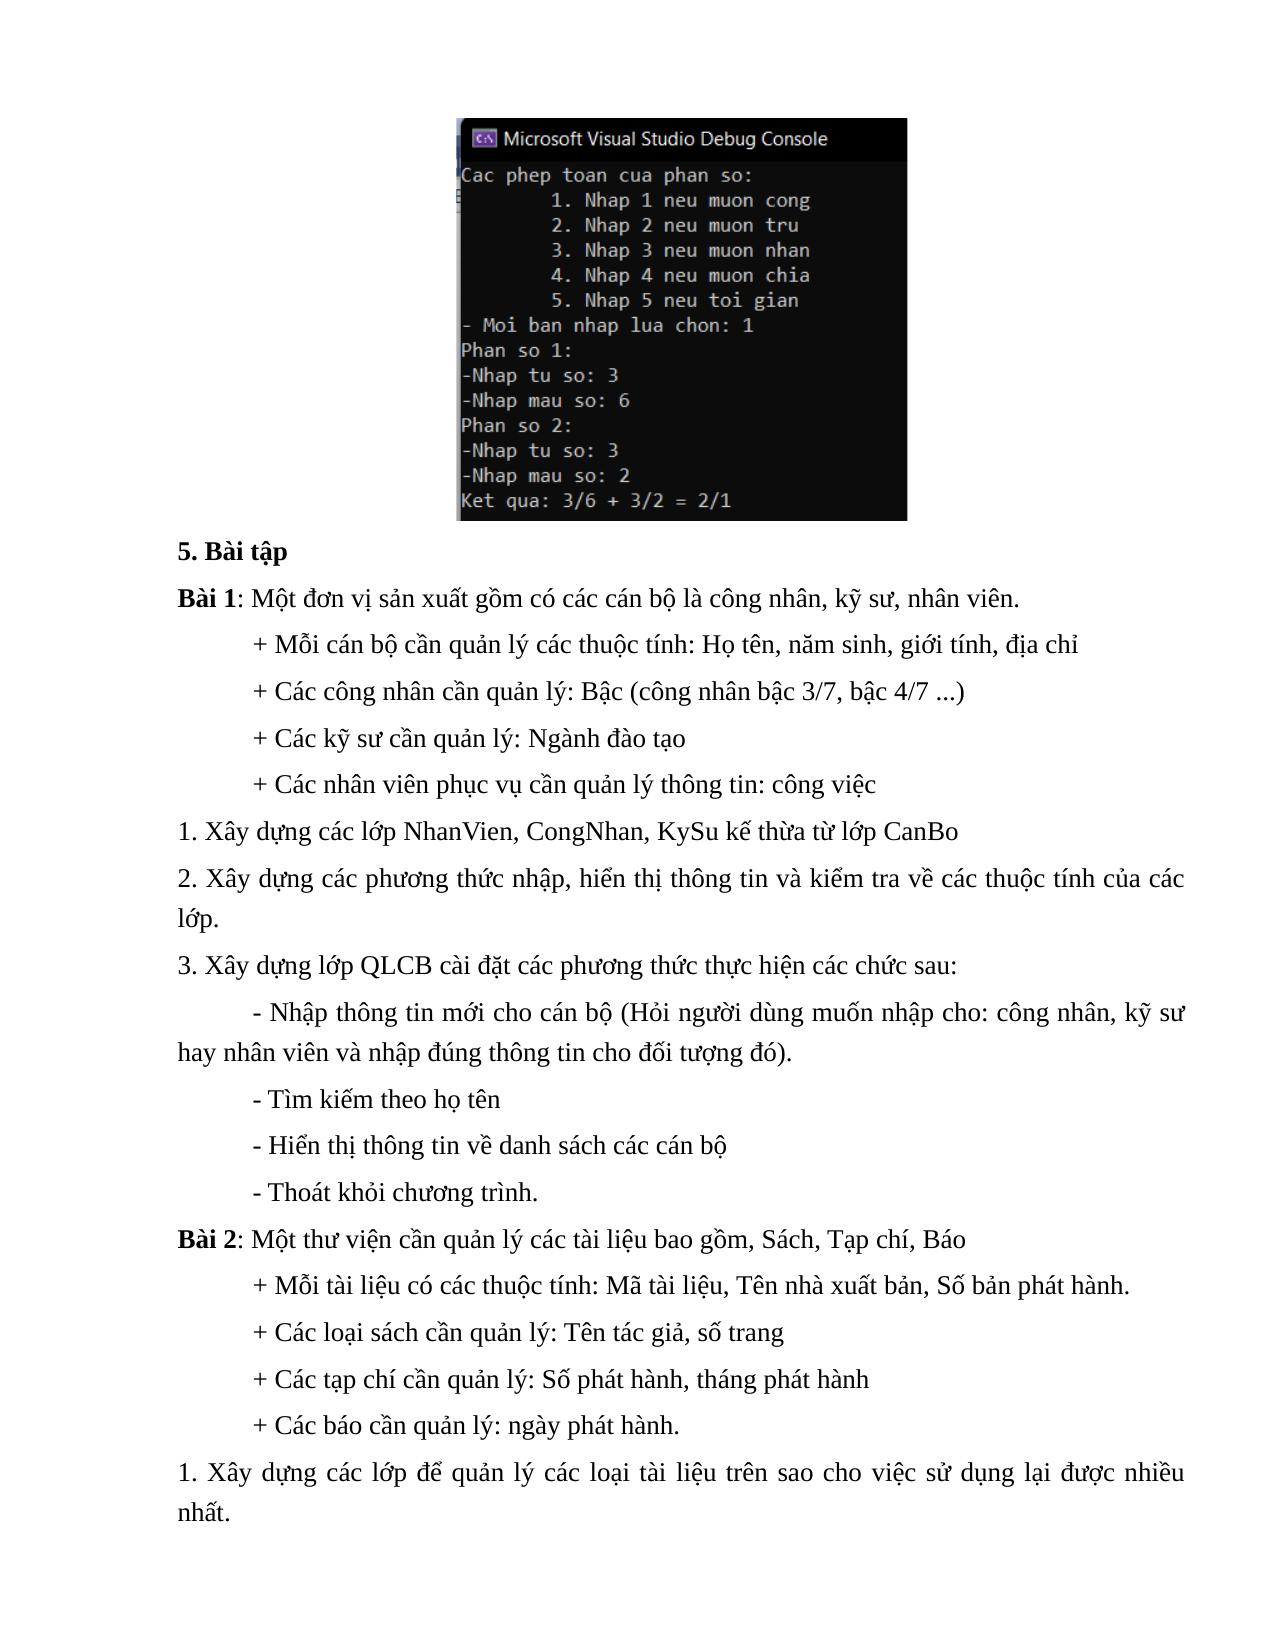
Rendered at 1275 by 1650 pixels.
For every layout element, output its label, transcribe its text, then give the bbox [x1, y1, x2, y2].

text - Hiển thị thông tin về danh sách các cán bộ [252, 1129, 1186, 1161]
text Bài 2: Một thư viện cần quản lý các tài liệu bao gồm, Sách, Tạp chí, Báo [177, 1223, 1186, 1254]
text 3. Xây dựng lớp QLCB cài đặt các phương thức thực hiện các chức sau: [177, 949, 1186, 980]
text 5. Bài tập [177, 535, 1186, 566]
text + Các công nhân cần quản lý: Bậc (công nhân bậc 3/7, bậc 4/7 ...) [252, 675, 1186, 706]
text + Các loại sách cần quản lý: Tên tác giả, số trang [252, 1316, 1186, 1347]
picture [456, 118, 908, 521]
text - Tìm kiếm theo họ tên [252, 1083, 1186, 1114]
text + Các kỹ sư cần quản lý: Ngành đào tạo [252, 722, 1186, 753]
text + Các nhân viên phục vụ cần quản lý thông tin: công việc [252, 768, 1186, 800]
text Bài 1: Một đơn vị sản xuất gồm có các cán bộ là công nhân, kỹ sư, nhân viên. [177, 582, 1186, 613]
text + Các báo cần quản lý: ngày phát hành. [252, 1409, 1186, 1441]
text + Mỗi cán bộ cần quản lý các thuộc tính: Họ tên, năm sinh, giới tính, địa chỉ [252, 628, 1186, 660]
text 2. Xây dựng các phương thức nhập, hiển thị thông tin và kiểm tra về các thuộc tính của các lớp. [177, 862, 1186, 933]
text + Các tạp chí cần quản lý: Số phát hành, tháng phát hành [252, 1363, 1186, 1394]
text 1. Xây dựng các lớp NhanVien, CongNhan, KySu kế thừa từ lớp CanBo [177, 815, 1186, 846]
text - Thoát khỏi chương trình. [252, 1176, 1186, 1207]
text 1. Xây dựng các lớp để quản lý các loại tài liệu trên sao cho việc sử dụng lại được nhiều nhất. [177, 1456, 1186, 1528]
text - Nhập thông tin mới cho cán bộ (Hỏi người dùng muốn nhập cho: công nhân, kỹ sư hay nhân viên và nhập đúng thông tin cho đối tượng đó). [177, 996, 1186, 1067]
text + Mỗi tài liệu có các thuộc tính: Mã tài liệu, Tên nhà xuất bản, Số bản phát hành. [252, 1269, 1186, 1301]
